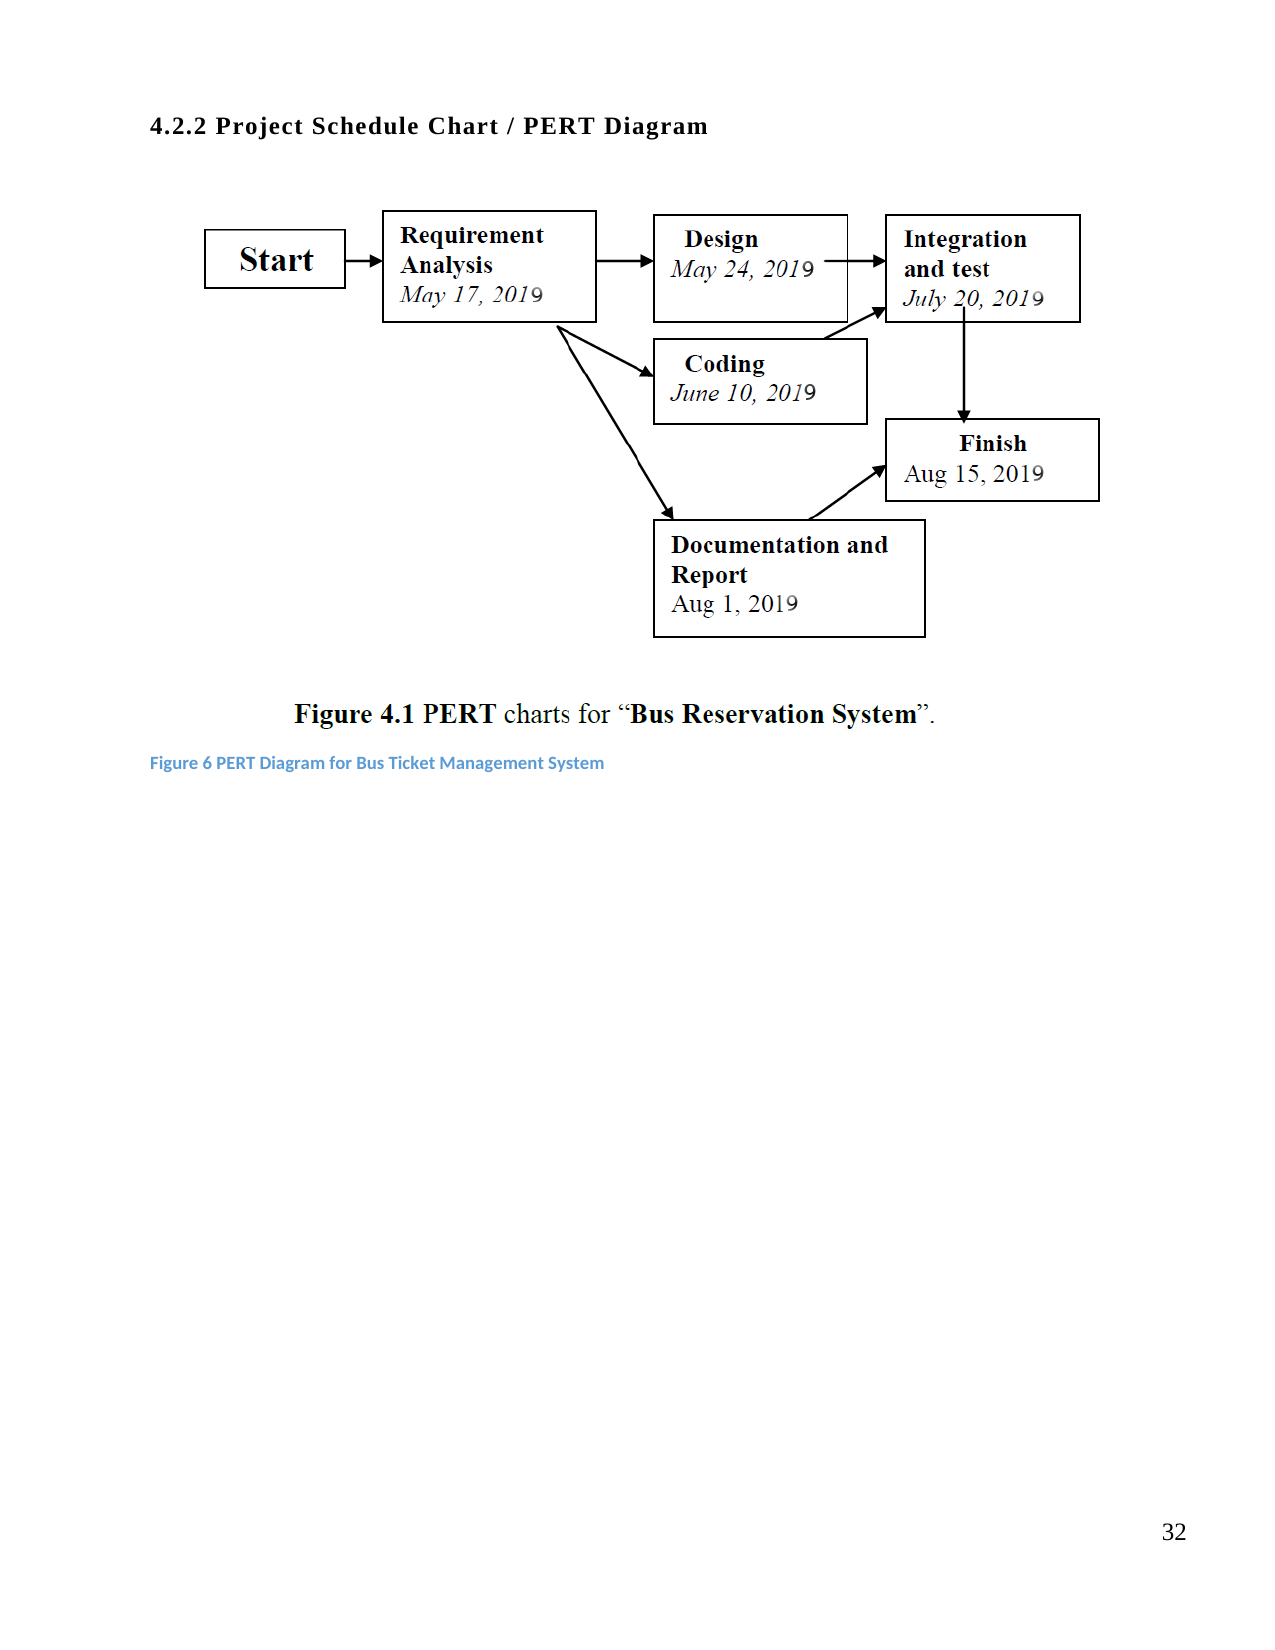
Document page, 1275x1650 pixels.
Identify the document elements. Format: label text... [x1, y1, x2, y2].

subtitle 4.2.2 Project Schedule Chart / PERT Diagram [150, 111, 1186, 140]
picture [150, 159, 1125, 731]
text Figure 6 PERT Diagram for Bus Ticket Management System [150, 751, 1186, 774]
